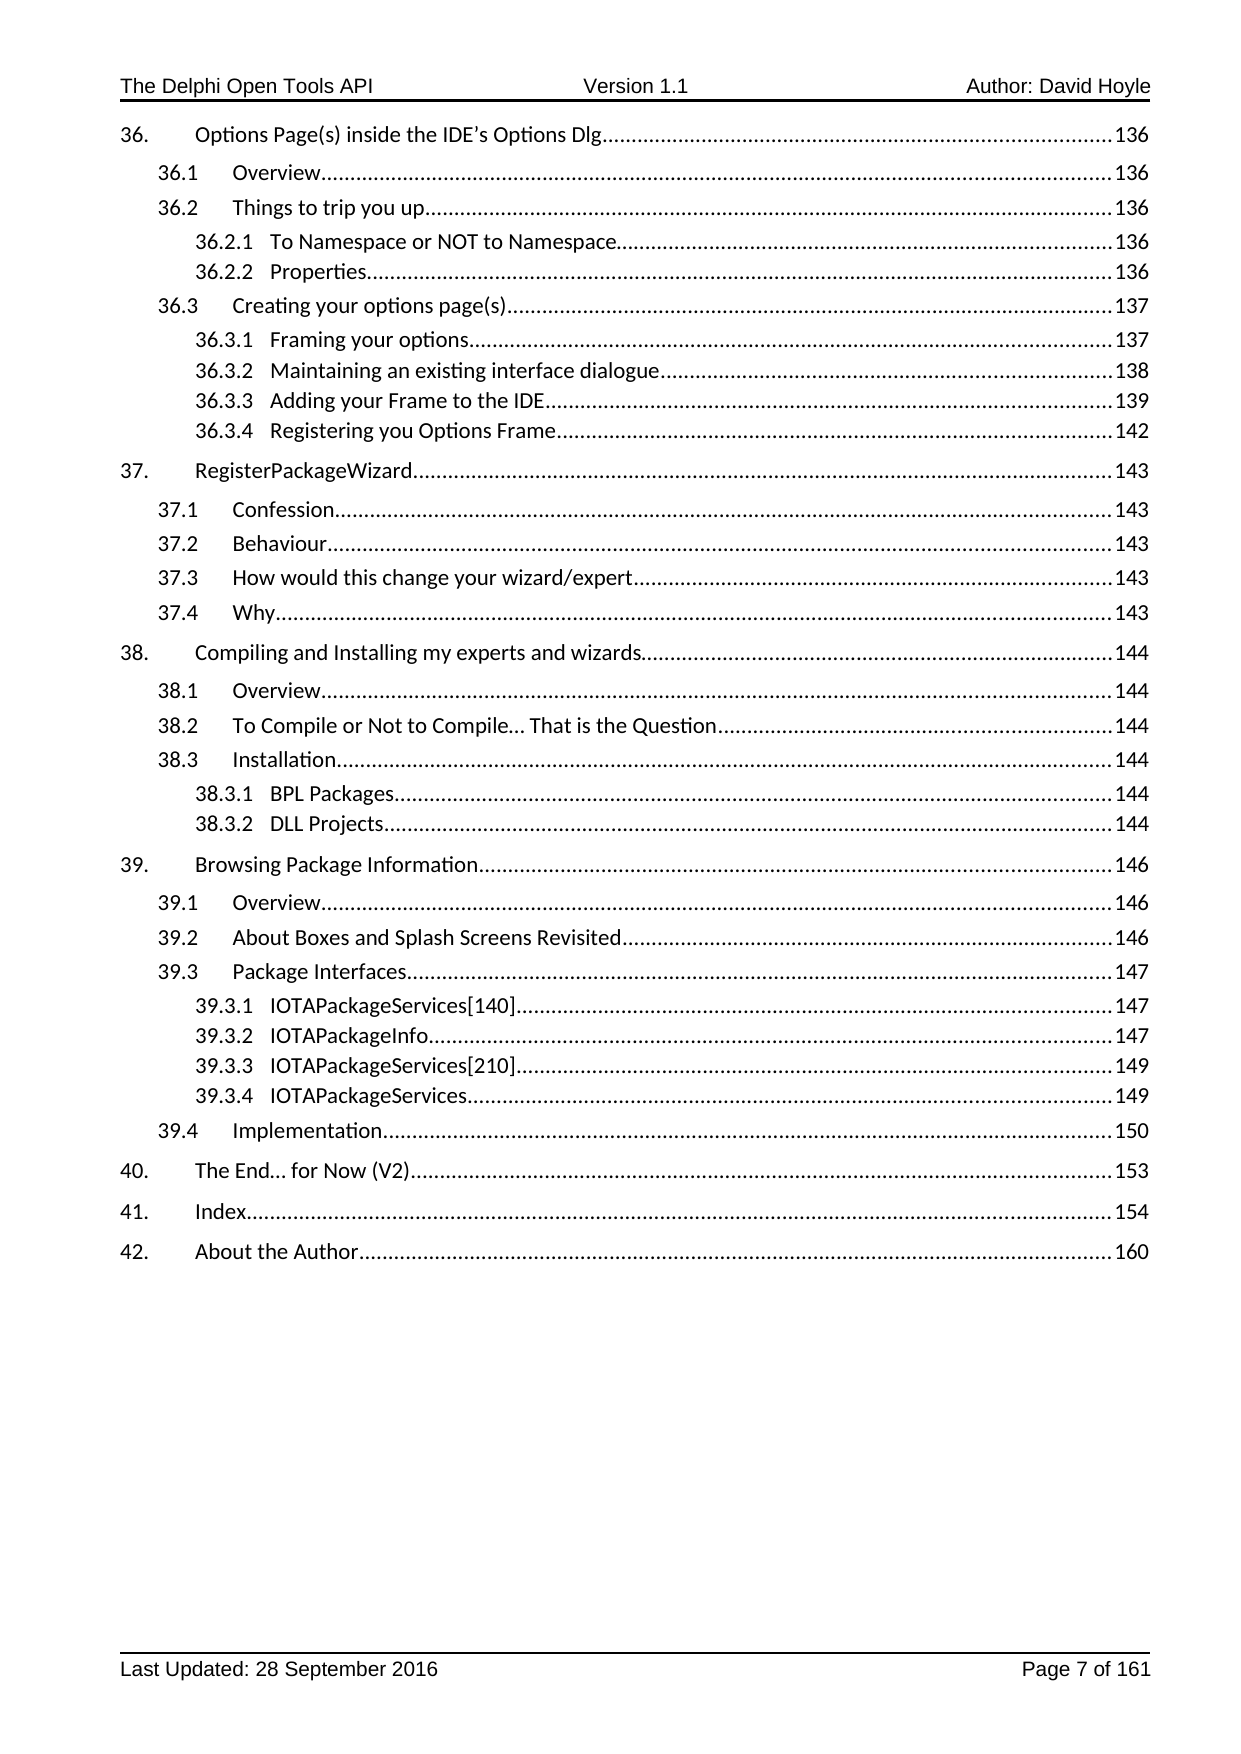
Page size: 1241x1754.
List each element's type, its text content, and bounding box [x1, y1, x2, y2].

text 40. The End… for Now (V2) 153 [120, 1156, 1150, 1184]
text 39.2 About Boxes and Splash Screens Revisited 146 [157, 923, 1150, 951]
text 36.3.3 Adding your Frame to the IDE 139 [195, 386, 1150, 414]
text 38.2 To Compile or Not to Compile… That is the Question 144 [157, 711, 1150, 739]
text 42. About the Author 160 [120, 1237, 1150, 1266]
text 39.3 Package Interfaces 147 [157, 957, 1150, 985]
text 37.4 Why 143 [157, 598, 1150, 626]
text 41. Index 154 [120, 1197, 1150, 1225]
text 38.1 Overview 144 [157, 677, 1150, 705]
text 36.2 Things to trip you up 136 [157, 193, 1150, 221]
text 39. Browsing Package Information 146 [120, 850, 1150, 878]
text 36. Options Page(s) inside the IDE’s Options Dlg 136 [120, 120, 1150, 148]
text 39.3.2 IOTAPackageInfo 147 [195, 1021, 1150, 1049]
text 36.3 Creating your options page(s) 137 [157, 291, 1150, 319]
text 38.3.2 DLL Projects 144 [195, 809, 1150, 838]
text 37.2 Behaviour 143 [157, 529, 1150, 557]
text 37. RegisterPackageWizard 143 [120, 456, 1150, 484]
text 36.2.1 To Namespace or NOT to Namespace… 136 [195, 227, 1150, 255]
text 37.3 How would this change your wizard/expert 143 [157, 563, 1150, 591]
text 39.4 Implementation 150 [157, 1116, 1150, 1144]
text 36.3.2 Maintaining an existing interface dialogue 138 [195, 356, 1150, 384]
text 36.2.2 Properties 136 [195, 257, 1150, 285]
text 39.1 Overview 146 [157, 888, 1150, 917]
text 38.3 Installation 144 [157, 745, 1150, 773]
text 38.3.1 BPL Packages 144 [195, 779, 1150, 807]
text 37.1 Confession 143 [157, 495, 1150, 523]
text 38. Compiling and Installing my experts and wizards… 144 [120, 638, 1150, 666]
text 39.3.3 IOTAPackageServices[210] 149 [195, 1052, 1150, 1079]
text 36.3.4 Registering you Options Frame 142 [195, 416, 1150, 444]
text 39.3.1 IOTAPackageServices[140] 147 [195, 991, 1150, 1019]
text 36.3.1 Framing your options 137 [195, 326, 1150, 354]
text 39.3.4 IOTAPackageServices 149 [195, 1082, 1150, 1110]
text 36.1 Overview 136 [157, 158, 1150, 186]
